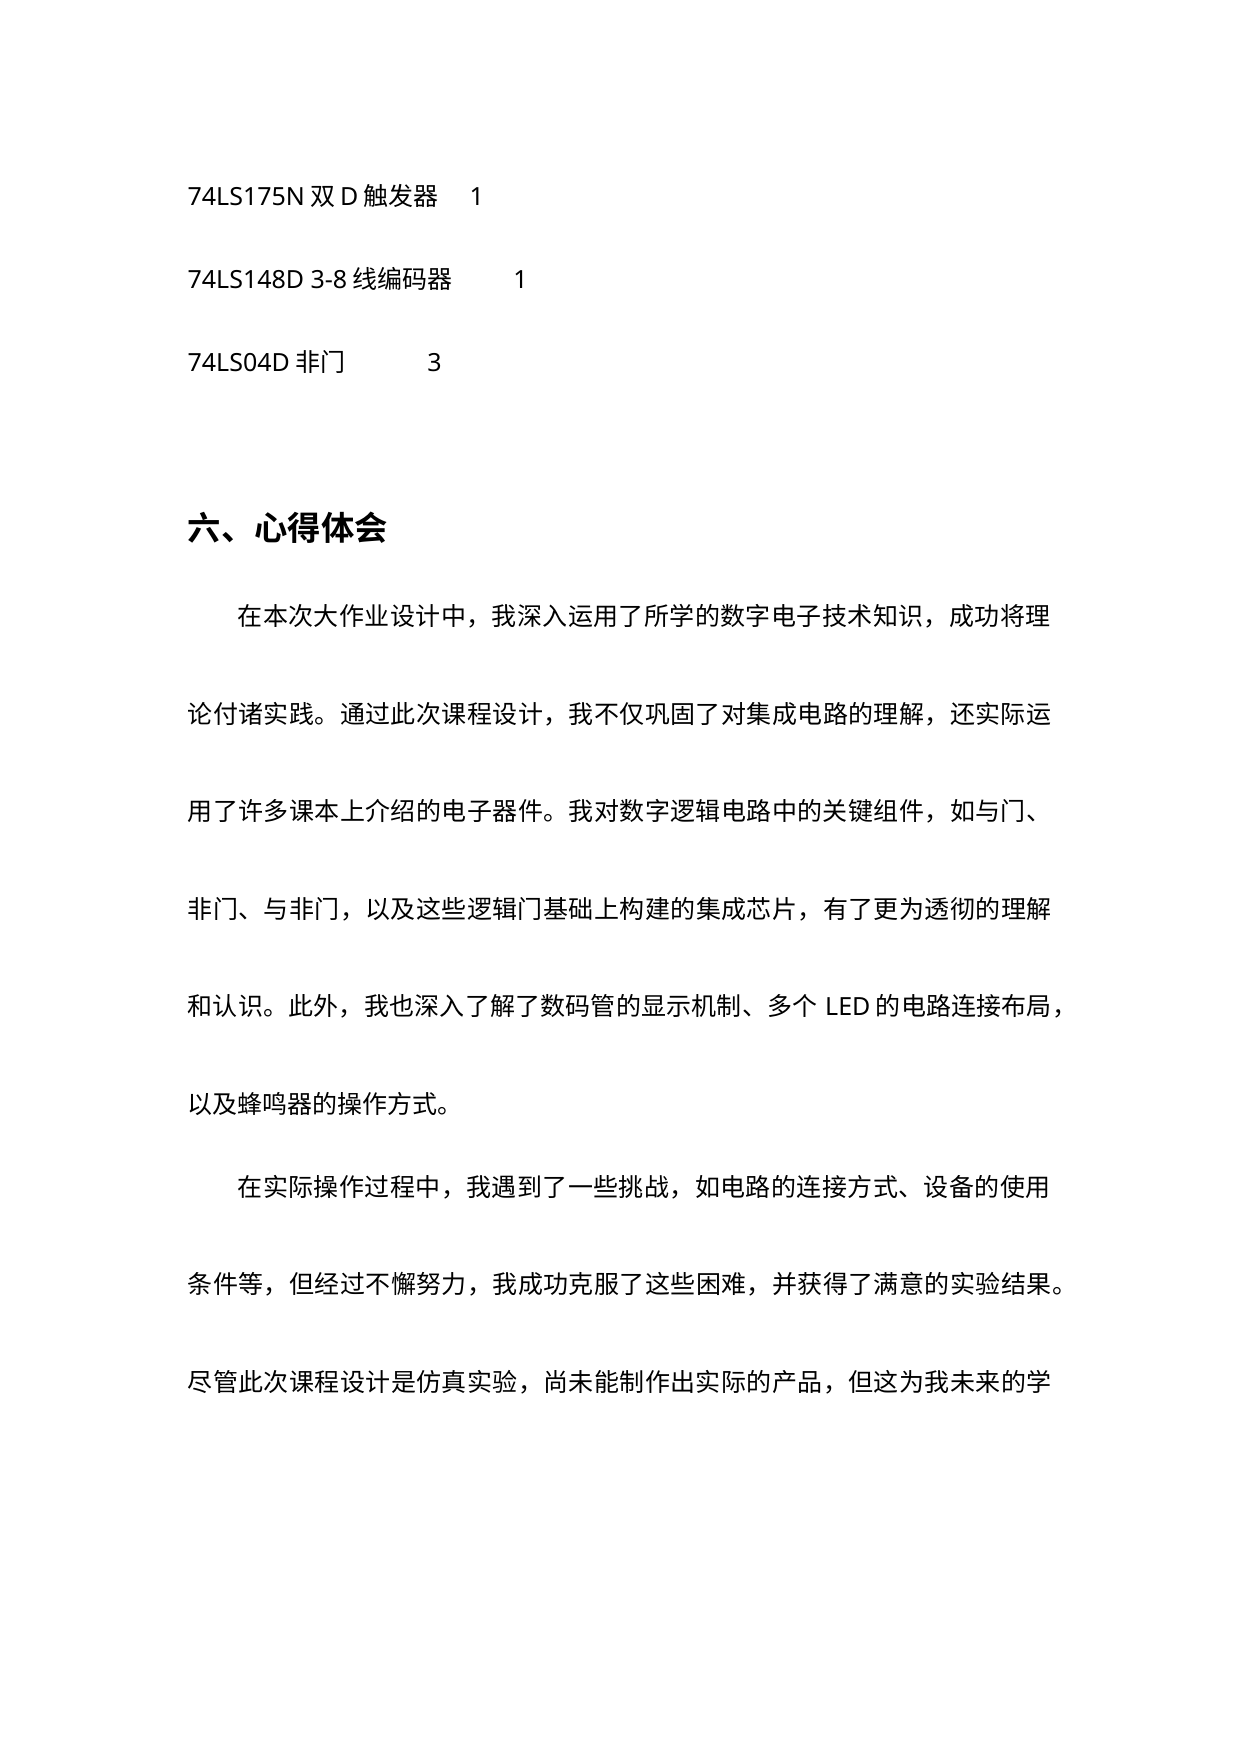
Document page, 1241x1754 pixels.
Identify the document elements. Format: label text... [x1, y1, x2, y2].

text 74LS04D非门 3 [187, 328, 1053, 393]
text 74LS175N双D触发器 1 [187, 162, 1053, 227]
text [187, 1153, 1053, 1413]
text 在本次大作业设计中，我深入运用了所学的数字电子技术知识，成功将理论付诸实践。通过此次课程设计，我不仅巩固了对集成电路的理解，还实际运用了许多课本上介绍的电子器件。我对数字逻辑电路中的关键组件，如与门、非门、与非门，以及这些逻辑门基础上构建的集成芯片，有了更为透彻的理解和认识。此外，我也深入了解了数码管的显示机制、多个LED的电路连接布局，以及蜂鸣器的操作方式。 [187, 582, 1053, 1135]
text 六、心得体会 [187, 493, 1053, 558]
text 74LS148D 3-8线编码器 1 [187, 245, 1053, 310]
